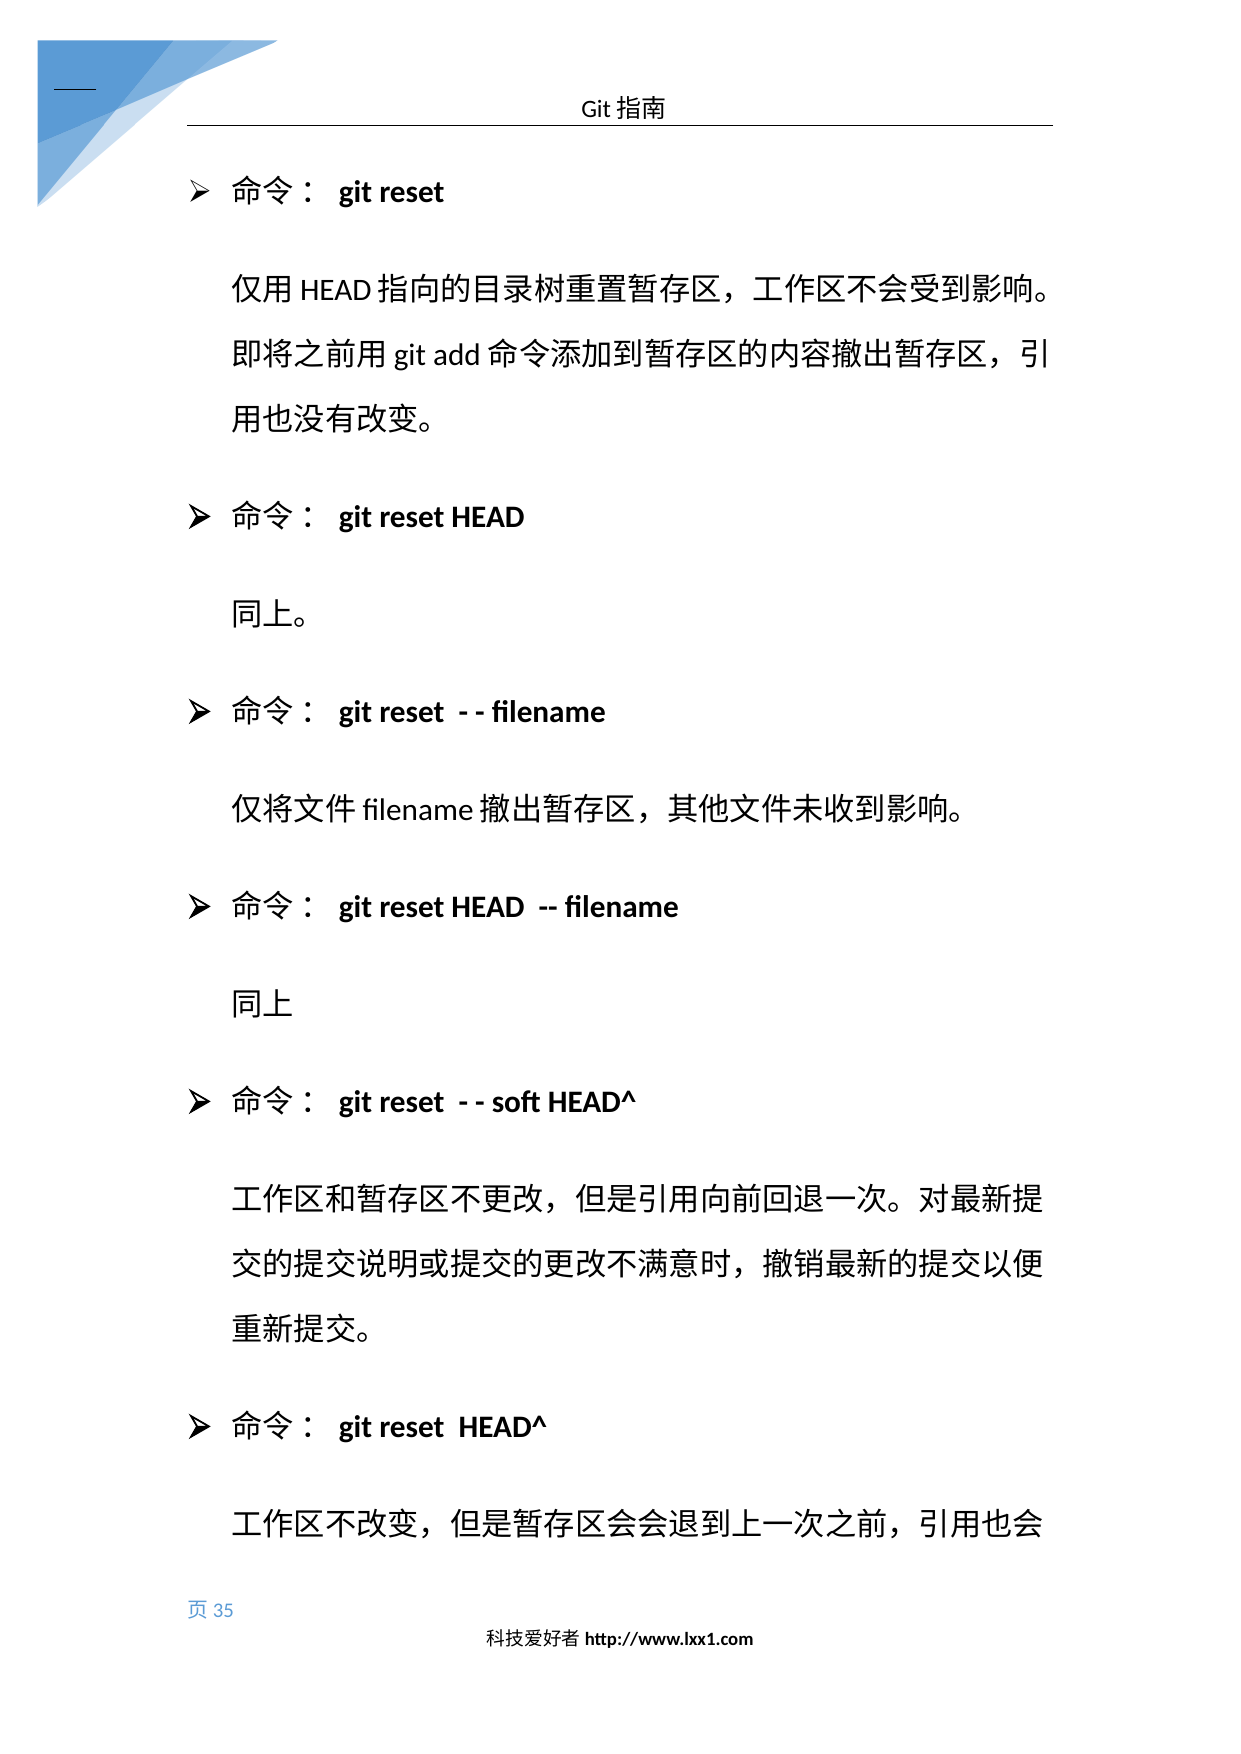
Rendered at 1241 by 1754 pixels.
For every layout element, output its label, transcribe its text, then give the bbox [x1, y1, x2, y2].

list 命令 ： git reset HEAD [187, 482, 1053, 547]
list 命令 ： git reset HEAD -- filename [187, 872, 1053, 937]
list 命令 ： git reset - - filename [187, 677, 1053, 742]
list 命令 ： git reset [187, 157, 1053, 222]
picture [37, 40, 279, 209]
list 同上。 [231, 579, 1053, 644]
list 命令 ： git reset HEAD^ [187, 1392, 1053, 1457]
list 仅用HEAD指向的目录树重置暂存区，工作区不会受到影响。即将之前用git add 命令添加到暂存区的内容撤出暂存区，引用也没有改变。 [231, 254, 1053, 449]
list 仅将文件filename撤出暂存区，其他文件未收到影响。 [231, 774, 1053, 839]
list 命令 ： git reset - - soft HEAD^ [187, 1067, 1053, 1132]
list 工作区和暂存区不更改，但是引用向前回退一次。对最新提交的提交说明或提交的更改不满意时，撤销最新的提交以便重新提交。 [231, 1164, 1053, 1359]
list 同上 [231, 969, 1053, 1034]
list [231, 1489, 1053, 1554]
